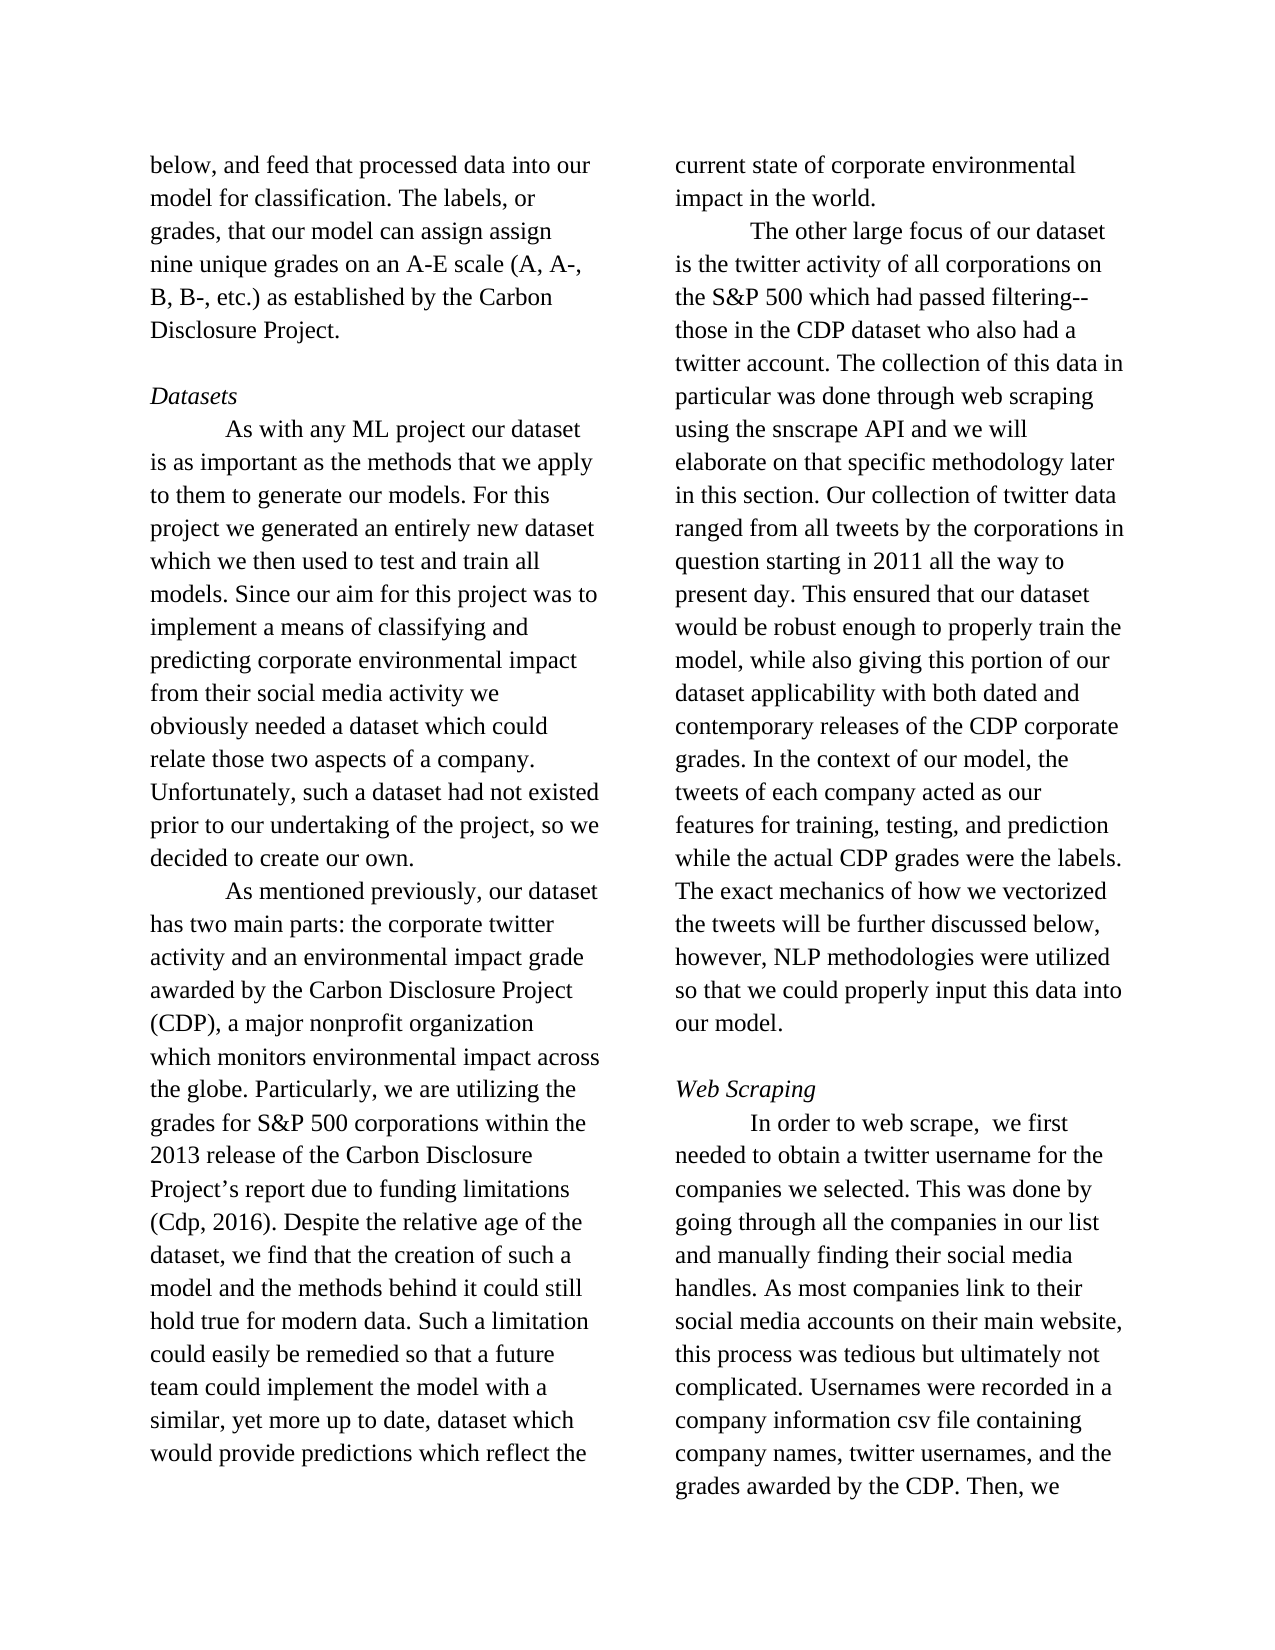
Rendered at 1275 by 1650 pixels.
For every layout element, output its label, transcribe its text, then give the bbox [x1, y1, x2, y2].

text Datasets [150, 381, 600, 410]
text As mentioned previously, our dataset has two main parts: the corporate twitter activity and an environmental impact grade awarded by the Carbon Disclosure Project (CDP), a major nonprofit organization which monitors environmental impact across the globe. Particularly, we are utilizing the grades for S&P 500 corporations within the 2013 release of the Carbon Disclosure Project’s report due to funding limitations (Cdp, 2016). Despite the relative age of the dataset, we find that the creation of such a model and the methods behind it could still hold true for modern data. Such a limitation could easily be remedied so that a future team could implement the model with a similar, yet more up to date, dataset which would provide predictions which reflect the current state of corporate environmental impact in the world. [150, 876, 600, 1467]
text The other large focus of our dataset is the twitter activity of all corporations on the S&P 500 which had passed filtering-- those in the CDP dataset who also had a twitter account. The collection of this data in particular was done through web scraping using the snscrape API and we will elaborate on that specific methodology later in this section. Our collection of twitter data ranged from all tweets by the corporations in question starting in 2011 all the way to present day. This ensured that our dataset would be robust enough to properly train the model, while also giving this portion of our dataset applicability with both dated and contemporary releases of the CDP corporate grades. In the context of our model, the tweets of each company acted as our features for training, testing, and prediction while the actual CDP grades were the labels. The exact mechanics of how we vectorized the tweets will be further discussed below, however, NLP methodologies were utilized so that we could properly input this data into our model. [675, 216, 1125, 1037]
text As with any ML project our dataset is as important as the methods that we apply to them to generate our models. For this project we generated an entirely new dataset which we then used to test and train all models. Since our aim for this project was to implement a means of classifying and predicting corporate environmental impact from their social media activity we obviously needed a dataset which could relate those two aspects of a company. Unfortunately, such a dataset had not existed prior to our undertaking of the project, so we decided to create our own. [150, 414, 600, 872]
text Web Scraping [675, 1074, 1125, 1103]
